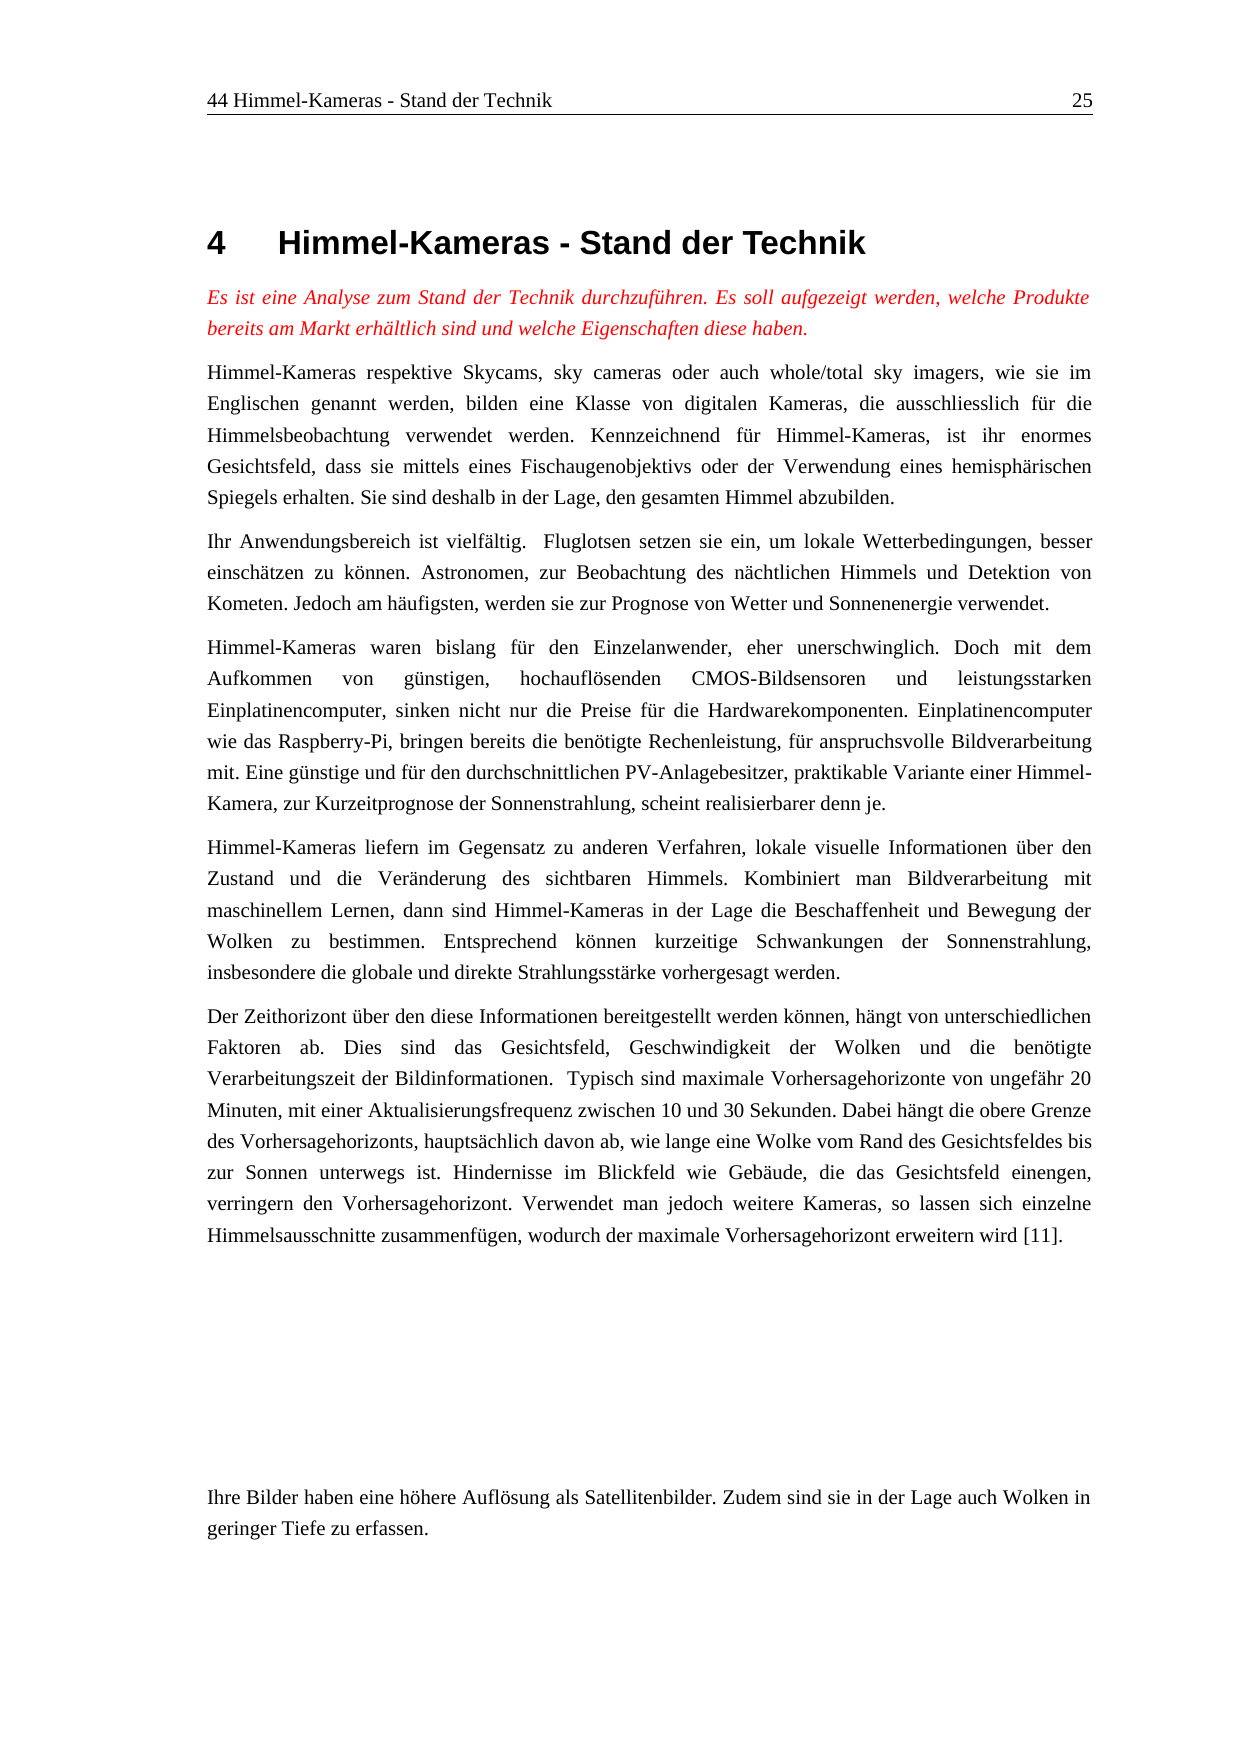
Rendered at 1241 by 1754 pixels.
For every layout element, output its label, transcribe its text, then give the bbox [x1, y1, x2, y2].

text Himmel-Kameras respektive Skycams, sky cameras oder auch whole/total sky imagers, wie sie im Englischen genannt werden, bilden eine Klasse von digitalen Kameras, die ausschliesslich für die Himmelsbeobachtung verwendet werden. Kennzeichnend für Himmel-Kameras, ist ihr enormes Gesichtsfeld, dass sie mittels eines Fischaugenobjektivs oder der Verwendung eines hemisphärischen Spiegels erhalten. Sie sind deshalb in der Lage, den gesamten Himmel abzubilden. [207, 360, 1093, 509]
text Himmel-Kameras liefern im Gegensatz zu anderen Verfahren, lokale visuelle Informationen über den Zustand und die Veränderung des sichtbaren Himmels. Kombiniert man Bildverarbeitung mit maschinellem Lernen, dann sind Himmel-Kameras in der Lage die Beschaffenheit und Bewegung der Wolken zu bestimmen. Entsprechend können kurzeitige Schwankungen der Sonnenstrahlung, insbesondere die globale und direkte Strahlungsstärke vorhergesagt werden. [207, 835, 1093, 984]
text Ihre Bilder haben eine höhere Auflösung als Satellitenbilder. Zudem sind sie in der Lage auch Wolken in geringer Tiefe zu erfassen. [207, 1485, 1093, 1540]
text Himmel-Kameras waren bislang für den Einzelanwender, eher unerschwinglich. Doch mit dem Aufkommen von günstigen, hochauflösenden CMOS-Bildsensoren und leistungsstarken Einplatinencomputer, sinken nicht nur die Preise für die Hardwarekomponenten. Einplatinencomputer wie das Raspberry-Pi, bringen bereits die benötigte Rechenleistung, für anspruchsvolle Bildverarbeitung mit. Eine günstige und für den durchschnittlichen PV-Anlagebesitzer, praktikable Variante einer Himmel-Kamera, zur Kurzeitprognose der Sonnenstrahlung, scheint realisierbarer denn je. [207, 635, 1093, 815]
text Es ist eine Analyse zum Stand der Technik durchzuführen. Es soll aufgezeigt werden, welche Produkte bereits am Markt erhältlich sind und welche Eigenschaften diese haben. [207, 285, 1093, 340]
text Der Zeithorizont über den diese Informationen bereitgestellt werden können, hängt von unterschiedlichen Faktoren ab. Dies sind das Gesichtsfeld, Geschwindigkeit der Wolken und die benötigte Verarbeitungszeit der Bildinformationen. Typisch sind maximale Vorhersagehorizonte von ungefähr 20 Minuten, mit einer Aktualisierungsfrequenz zwischen 10 und 30 Sekunden. Dabei hängt die obere Grenze des Vorhersagehorizonts, hauptsächlich davon ab, wie lange eine Wolke vom Rand des Gesichtsfeldes bis zur Sonnen unterwegs ist. Hindernisse im Blickfeld wie Gebäude, die das Gesichtsfeld einengen, verringern den Vorhersagehorizont. Verwendet man jedoch weitere Kameras, so lassen sich einzelne Himmelsausschnitte zusammenfügen, wodurch der maximale Vorhersagehorizont erweitern wird [11]. [207, 1004, 1093, 1247]
text Ihr Anwendungsbereich ist vielfältig. Fluglotsen setzen sie ein, um lokale Wetterbedingungen, besser einschätzen zu können. Astronomen, zur Beobachtung des nächtlichen Himmels und Detektion von Kometen. Jedoch am häufigsten, werden sie zur Prognose von Wetter und Sonnenenergie verwendet. [207, 529, 1093, 615]
subtitle Himmel-Kameras - Stand der Technik [207, 223, 1093, 261]
